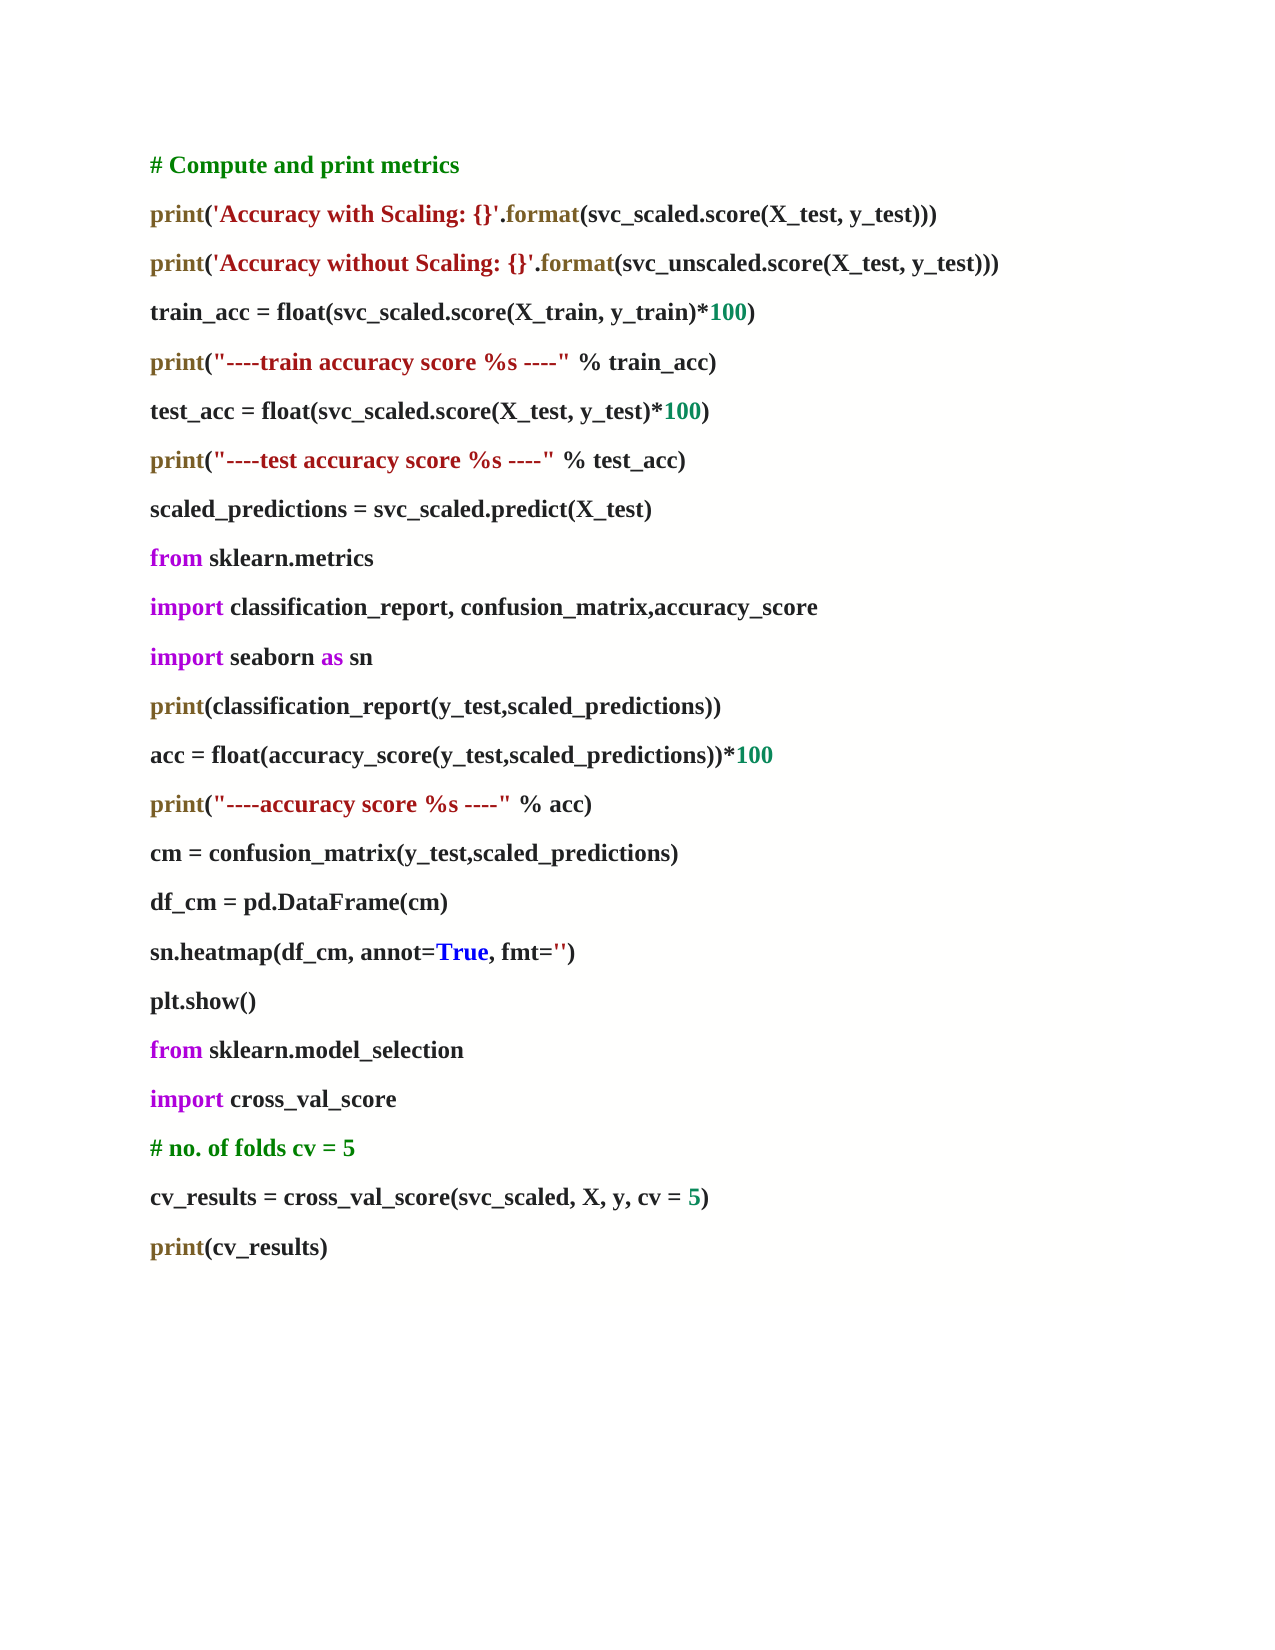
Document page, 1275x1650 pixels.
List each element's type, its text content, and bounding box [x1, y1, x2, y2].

text cv_results = cross_val_score(svc_scaled, X, y, cv = 5) [150, 1182, 1125, 1211]
text cm = confusion_matrix(y_test,scaled_predictions) [150, 838, 1125, 867]
text sn.heatmap(df_cm, annot=True, fmt='') [150, 937, 1125, 965]
text df_cm = pd.DataFrame(cm) [150, 887, 1125, 916]
text print('Accuracy without Scaling: {}'.format(svc_unscaled.score(X_test, y_test))) [150, 248, 1125, 277]
text test_acc = float(svc_scaled.score(X_test, y_test)*100) [150, 396, 1125, 424]
text print(cv_results) [150, 1232, 1125, 1260]
text from sklearn.model_selection [150, 1035, 1125, 1064]
text plt.show() [150, 986, 1125, 1014]
text # Compute and print metrics [150, 150, 1125, 179]
text # no. of folds cv = 5 [150, 1133, 1125, 1162]
text import seaborn as sn [150, 642, 1125, 670]
text import classification_report, confusion_matrix,accuracy_score [150, 592, 1125, 621]
text acc = float(accuracy_score(y_test,scaled_predictions))*100 [150, 740, 1125, 769]
text print(classification_report(y_test,scaled_predictions)) [150, 691, 1125, 719]
text print('Accuracy with Scaling: {}'.format(svc_scaled.score(X_test, y_test))) [150, 199, 1125, 228]
text print("----accuracy score %s ----" % acc) [150, 789, 1125, 818]
text import cross_val_score [150, 1084, 1125, 1113]
text print("----train accuracy score %s ----" % train_acc) [150, 347, 1125, 375]
text train_acc = float(svc_scaled.score(X_train, y_train)*100) [150, 297, 1125, 326]
text scaled_predictions = svc_scaled.predict(X_test) [150, 494, 1125, 523]
text from sklearn.metrics [150, 543, 1125, 572]
text print("----test accuracy score %s ----" % test_acc) [150, 445, 1125, 474]
